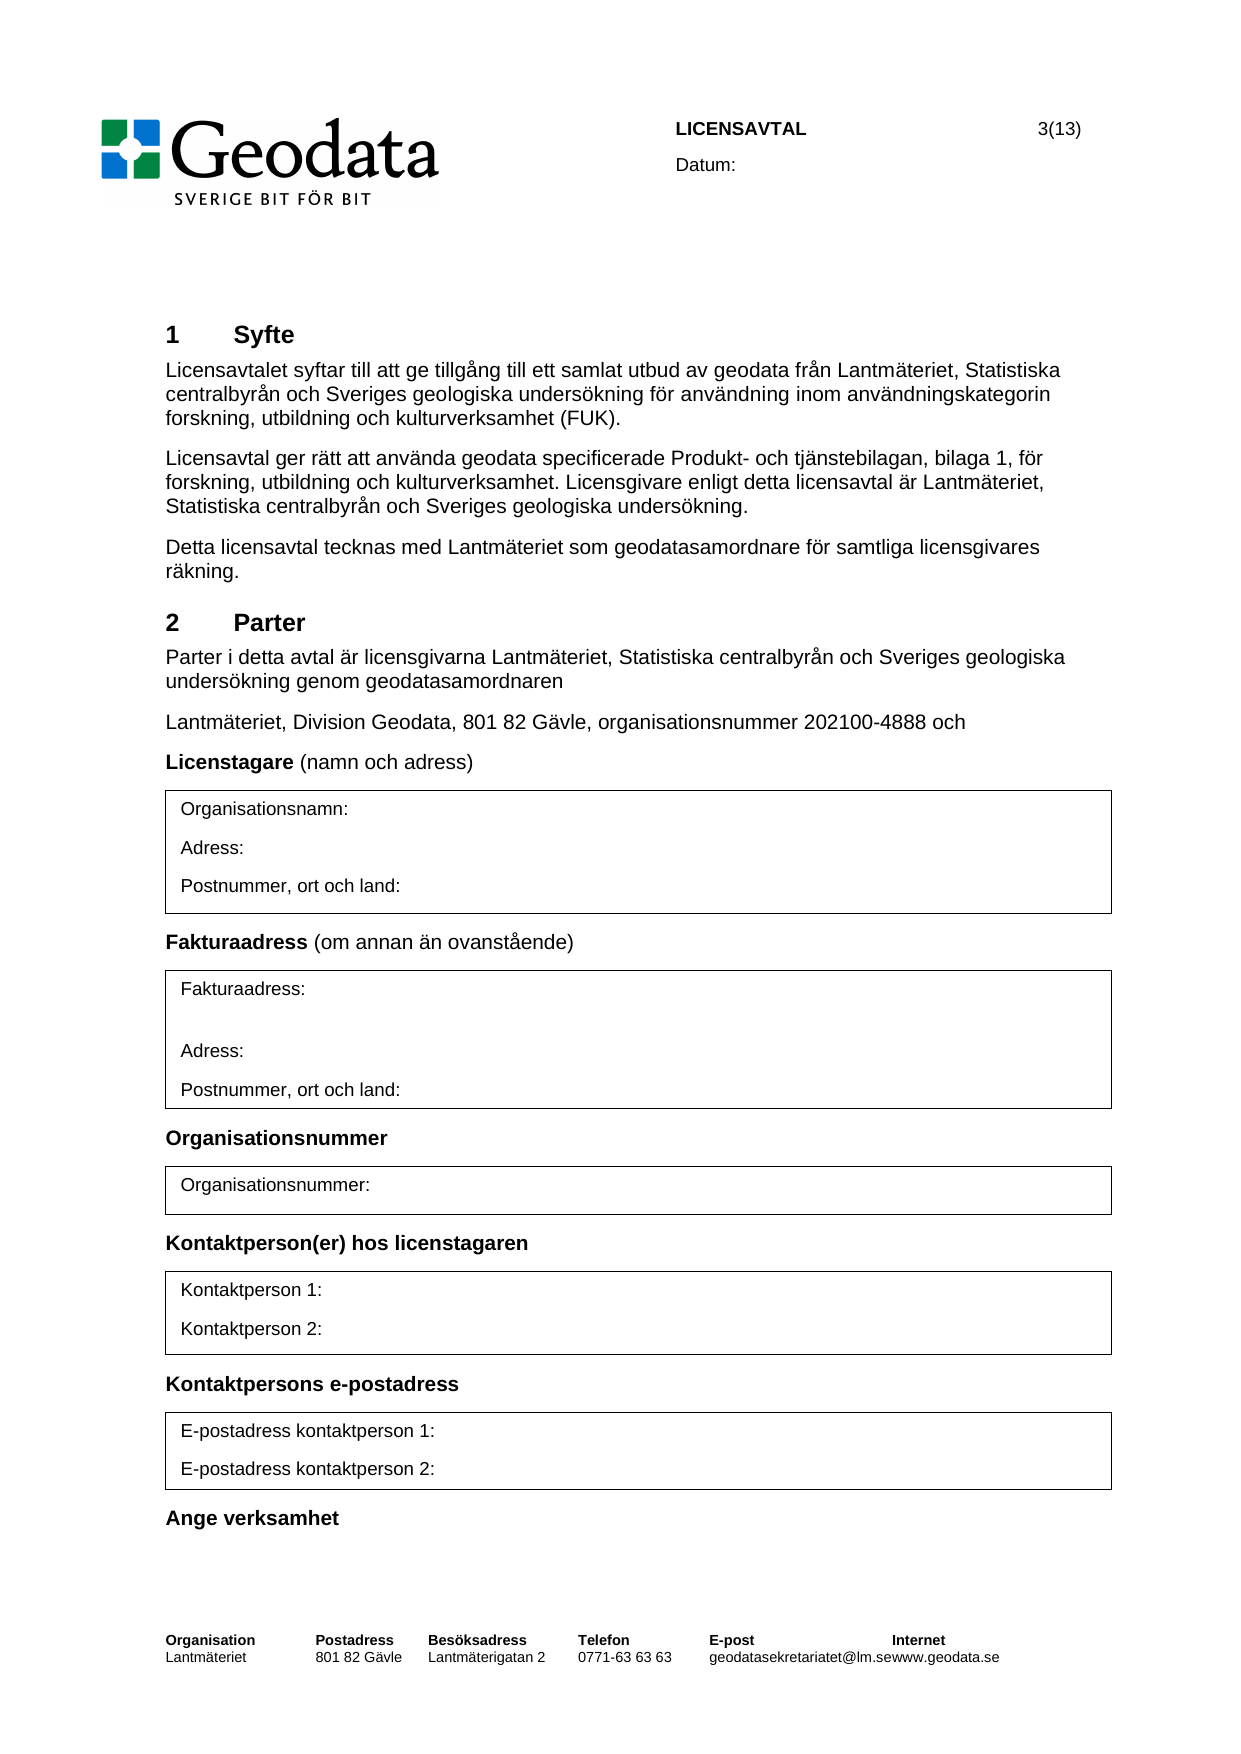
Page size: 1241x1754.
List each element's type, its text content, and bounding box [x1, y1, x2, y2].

list Parter [165, 608, 856, 636]
text Organisationsnummer [165, 1126, 1089, 1149]
text Lantmäteriet, Division Geodata, 801 82 Gävle, organisationsnummer 202100-4888 och [165, 709, 1089, 733]
list Syfte [165, 320, 856, 349]
text Licenstagare (namn och adress) [165, 750, 1089, 774]
text Detta licensavtal tecknas med Lantmäteriet som geodatasamordnare för samtliga licensgivares räkning. [165, 535, 1089, 583]
text Kontaktperson(er) hos licenstagaren [165, 1231, 1089, 1255]
text Kontaktpersons e-postadress [165, 1371, 1089, 1395]
text Ange verksamhet [165, 1506, 1089, 1529]
text Parter i detta avtal är licensgivarna Lantmäteriet, Statistiska centralbyrån och Sveriges geologiska undersökning genom geodatasamordnaren [165, 645, 1089, 693]
picture [101, 118, 439, 205]
text Fakturaadress (om annan än ovanstående) [165, 930, 1089, 954]
text Licensavtalet syftar till att ge tillgång till ett samlat utbud av geodata från Lantmäteriet, Statistiska centralbyrån och Sveriges geologiska undersökning för användning inom användningskategorin forskning, utbildning och kulturverksamhet (FUK). [165, 358, 1089, 429]
text Licensavtal ger rätt att använda geodata specificerade Produkt- och tjänstebilagan, bilaga 1, för forskning, utbildning och kulturverksamhet. Licensgivare enligt detta licensavtal är Lantmäteriet, Statistiska centralbyrån och Sveriges geologiska undersökning. [165, 446, 1089, 518]
